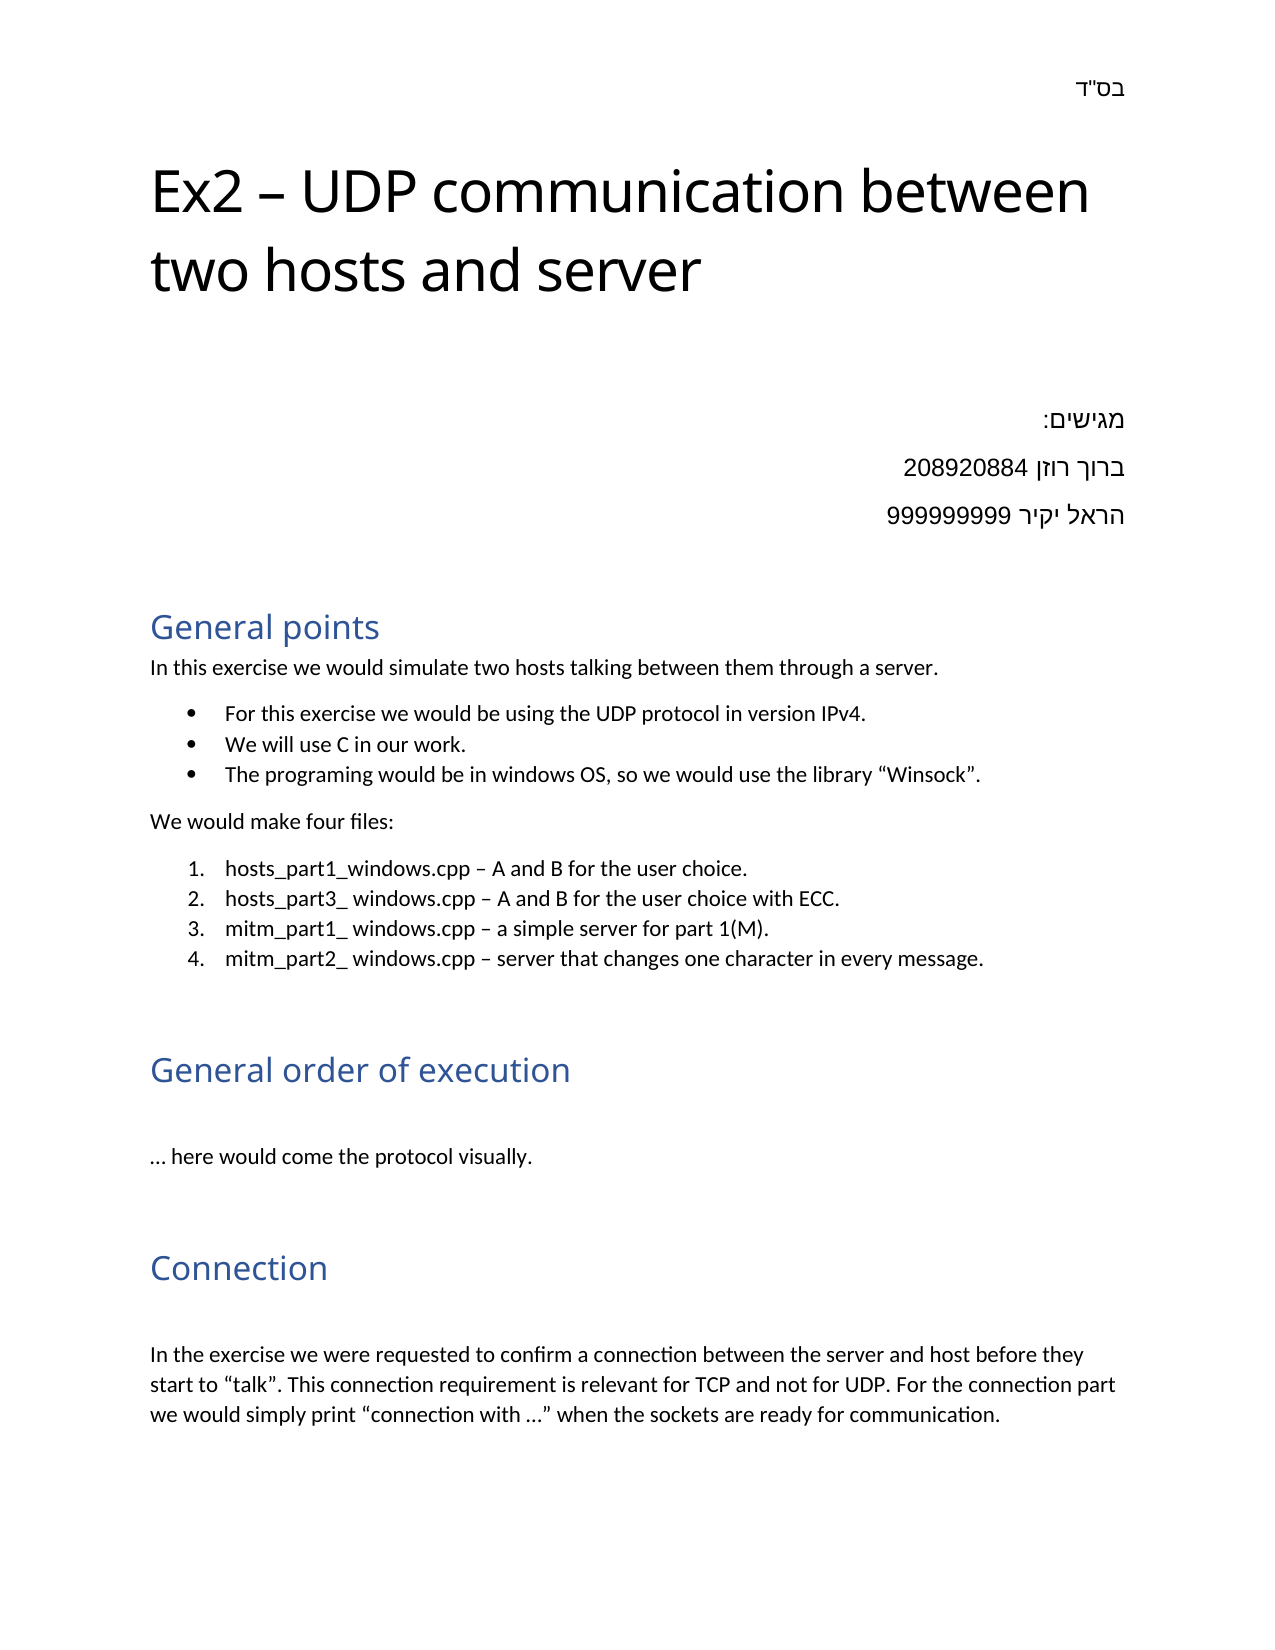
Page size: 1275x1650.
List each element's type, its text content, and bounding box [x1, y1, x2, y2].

title Ex2 – UDP communication between two hosts and server [150, 150, 1125, 309]
subtitle Connection [150, 1244, 1125, 1290]
list We will use C in our work. [187, 730, 1125, 758]
list The programing would be in windows OS, so we would use the library “Winsock”. [187, 760, 1125, 788]
list For this exercise we would be using the UDP protocol in version IPv4. [187, 699, 1125, 728]
text הראל יקיר 999999999 [150, 501, 1125, 529]
text … here would come the protocol visually. [150, 1142, 1125, 1170]
list hosts_part1_windows.cpp – A and B for the user choice. [187, 854, 1125, 882]
list hosts_part3_ windows.cpp – A and B for the user choice with ECC. [187, 884, 1125, 912]
text ברוך רוזן 208920884 [150, 453, 1125, 482]
text In this exercise we would simulate two hosts talking between them through a server. [150, 653, 1125, 681]
list mitm_part2_ windows.cpp – server that changes one character in every message. [187, 944, 1125, 972]
text In the exercise we were requested to confirm a connection between the server and host before they start to “talk”. This connection requirement is relevant for TCP and not for UDP. For the connection part we would simply print “connection with …” when the sockets are ready for communication. [150, 1340, 1125, 1429]
subtitle General order of execution [150, 1046, 1125, 1092]
list mitm_part1_ windows.cpp – a simple server for part 1(M). [187, 914, 1125, 942]
subtitle General points [150, 604, 1125, 649]
text מגישים: [150, 405, 1125, 434]
text We would make four files: [150, 807, 1125, 835]
